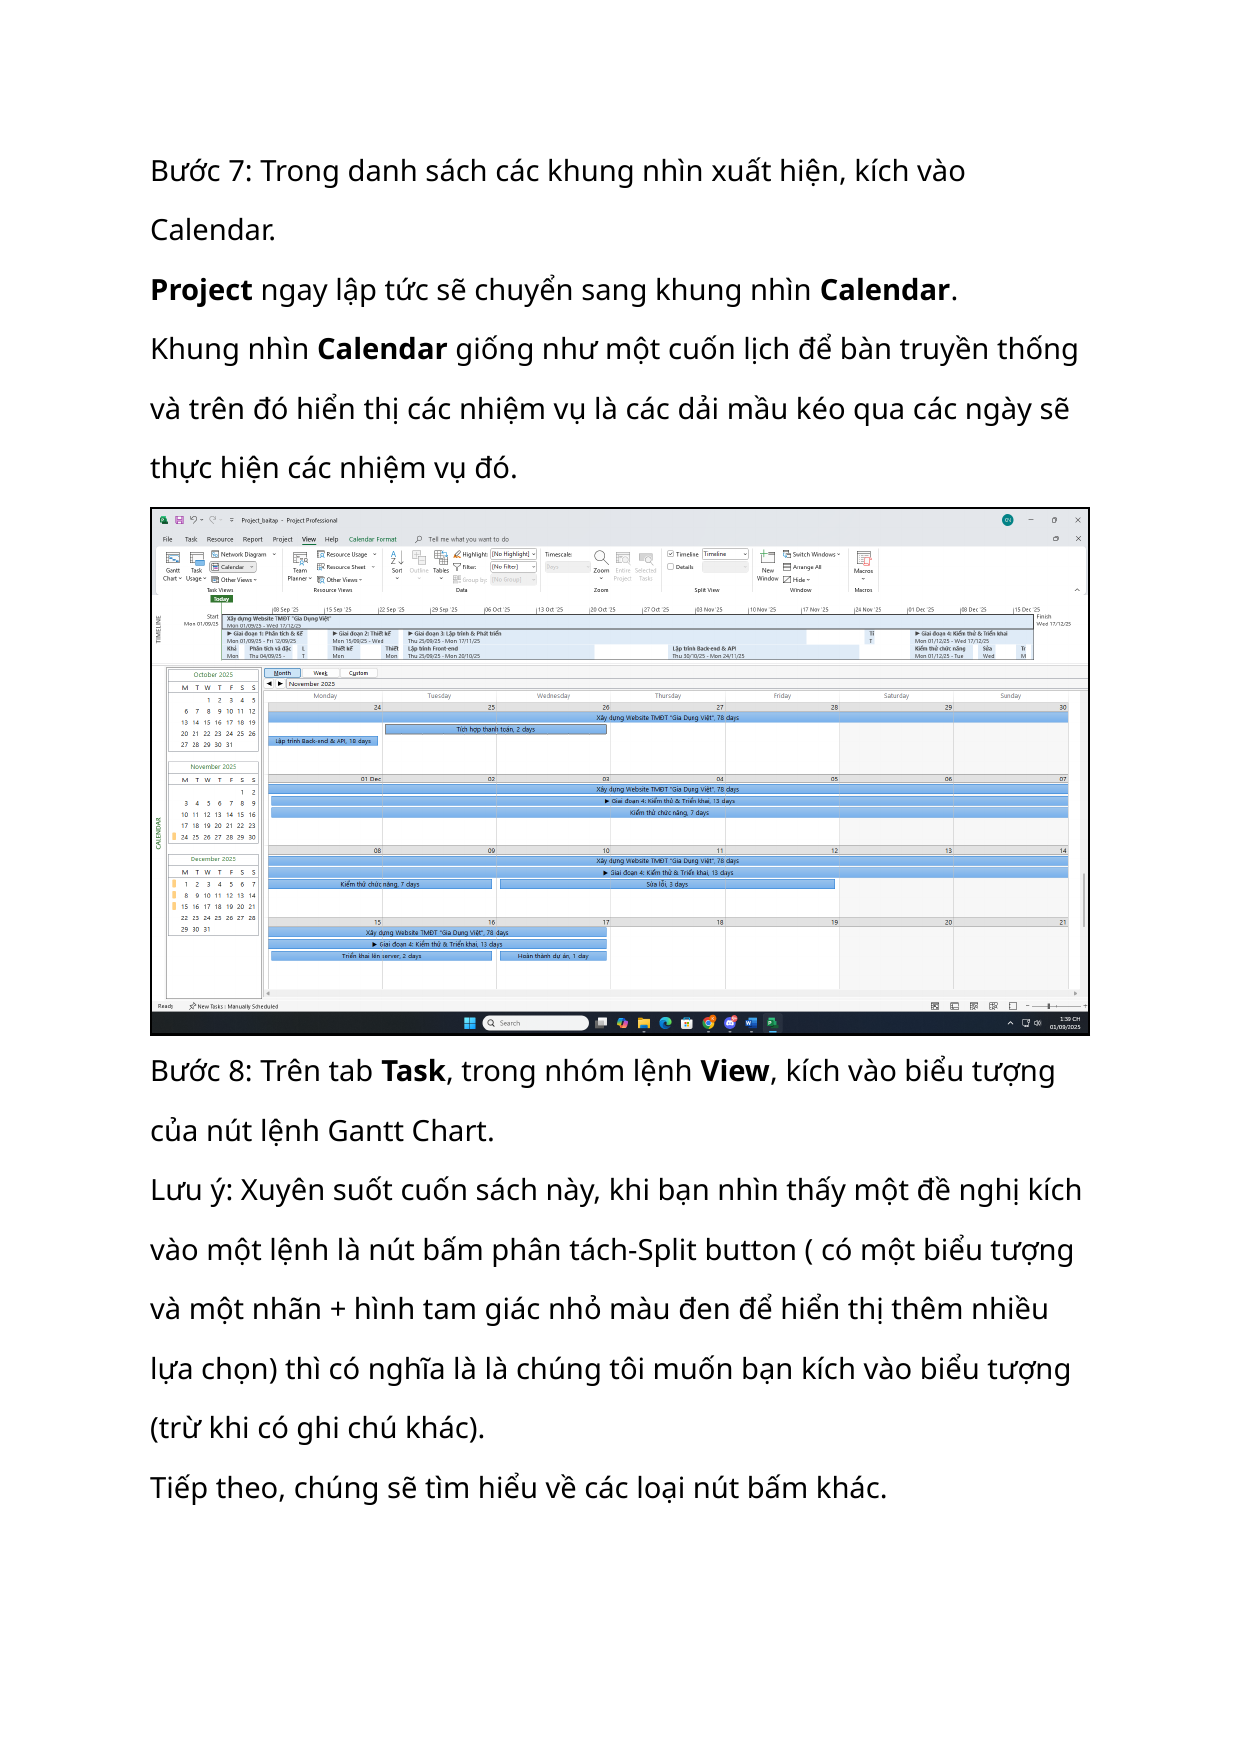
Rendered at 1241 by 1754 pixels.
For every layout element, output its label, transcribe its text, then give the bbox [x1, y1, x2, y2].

picture [152, 509, 1088, 1033]
text Lưu ý: Xuyên suốt cuốn sách này, khi bạn nhìn thấy một đề nghị kích vào một lệnh là nút bấm phân tách-Split button ( có một biểu tượng và một nhãn + hình tam giác nhỏ màu đen để hiển thị thêm nhiều lựa chọn) thì có nghĩa là là chúng tôi muốn bạn kích vào biểu tượng (trừ khi có ghi chú khác). [150, 1170, 1090, 1447]
text Bước 7: Trong danh sách các khung nhìn xuất hiện, kích vào Calendar. [150, 150, 1090, 249]
text Project ngay lập tức sẽ chuyển sang khung nhìn Calendar. [150, 269, 1090, 309]
text Tiếp theo, chúng sẽ tìm hiểu về các loại nút bấm khác. [150, 1467, 1090, 1507]
text Bước 8: Trên tab Task, trong nhóm lệnh View, kích vào biểu tượng của nút lệnh Gantt Chart. [150, 1051, 1090, 1150]
text Khung nhìn Calendar giống như một cuốn lịch để bàn truyền thống và trên đó hiển thị các nhiệm vụ là các dải mầu kéo qua các ngày sẽ thực hiện các nhiệm vụ đó. [150, 328, 1090, 487]
